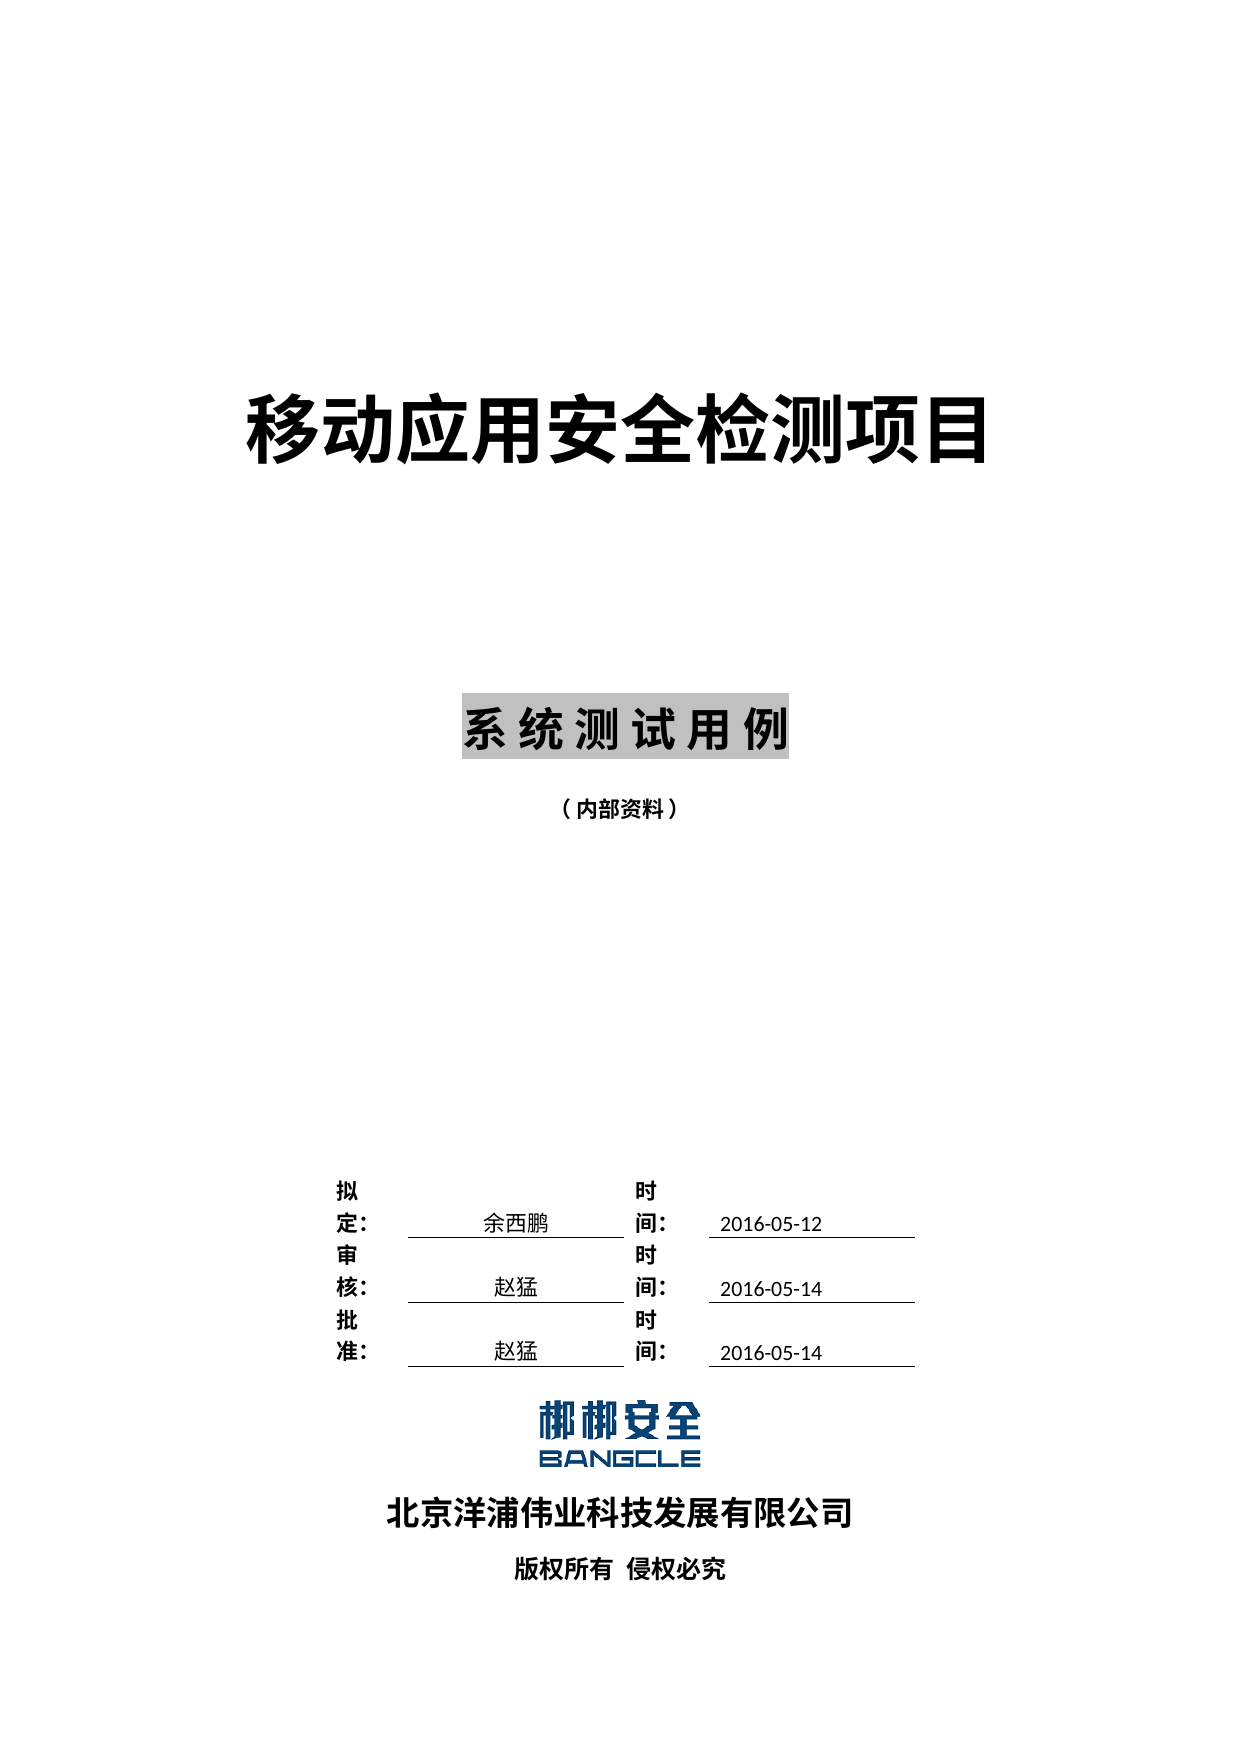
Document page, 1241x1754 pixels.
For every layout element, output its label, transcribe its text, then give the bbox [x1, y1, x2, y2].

table_cell 2016-05-14 [709, 1238, 915, 1302]
text 版权所有 侵权必究 [187, 1550, 1053, 1586]
table_cell 赵猛 [408, 1238, 624, 1302]
table_cell 批准： [325, 1302, 408, 1366]
text 系 统 测 试 用 例 [187, 677, 1053, 775]
table_cell 赵猛 [408, 1303, 624, 1366]
text （ 内部资料 ） [187, 791, 1053, 824]
table_cell 2016-05-14 [709, 1303, 915, 1366]
picture [539, 1400, 701, 1467]
table_header 2016-05-12 [709, 1174, 915, 1237]
table_cell 时间： [624, 1302, 709, 1366]
text 北京洋浦伟业科技发展有限公司 [187, 1487, 1053, 1535]
table_cell 时间： [624, 1237, 709, 1302]
table_header 时间： [624, 1174, 709, 1237]
subtitle 移动应用安全检测项目 [187, 360, 1053, 490]
table_cell 审核： [325, 1237, 408, 1302]
table_header 余西鹏 [408, 1174, 624, 1237]
table_header 拟定： [325, 1174, 408, 1237]
